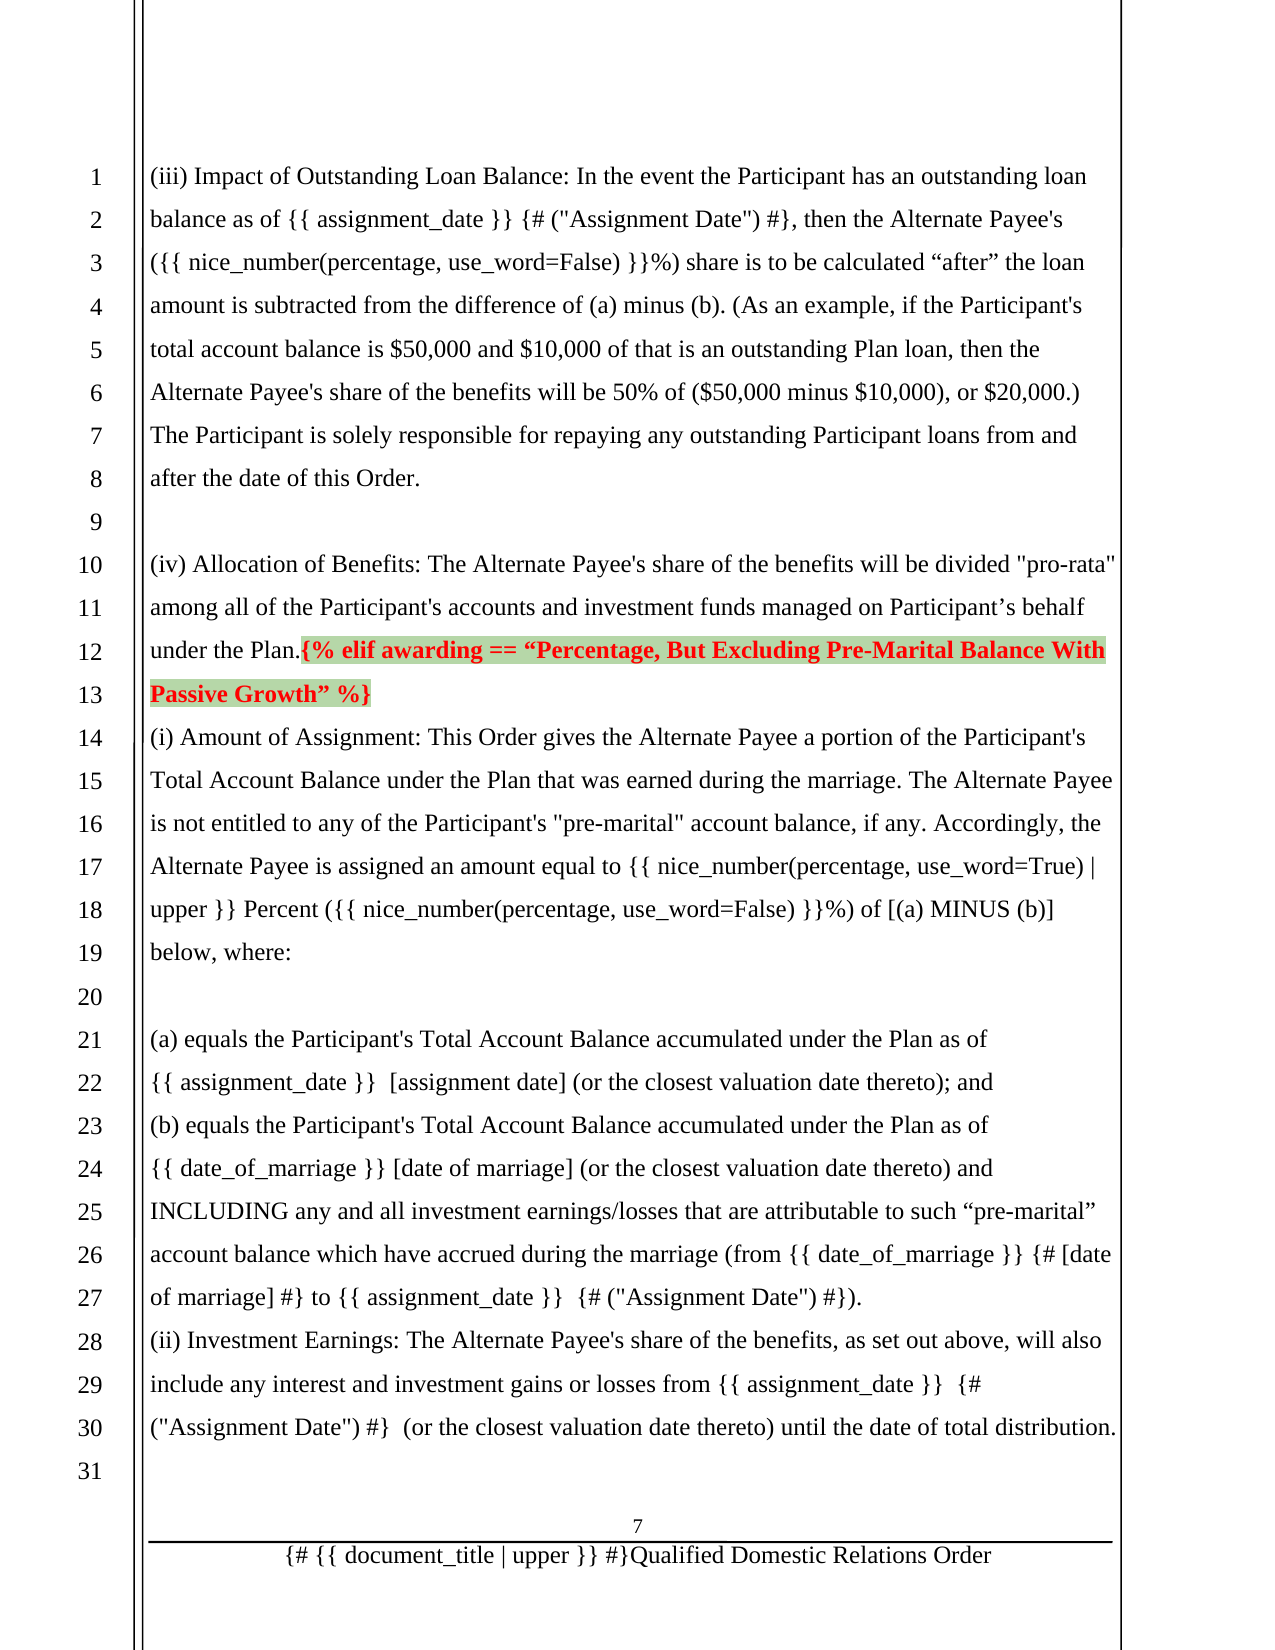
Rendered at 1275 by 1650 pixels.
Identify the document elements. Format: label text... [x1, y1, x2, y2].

text (iii) Impact of Outstanding Loan Balance: In the event the Participant has an outstanding loan balance as of {{ assignment_date }} {# ("Assignment Date") #}, then the Alternate Payee's ({{ nice_number(percentage, use_word=False) }}%) share is to be calculated “after” the loan amount is subtracted from the difference of (a) minus (b). (As an example, if the Participant's total account balance is $50,000 and $10,000 of that is an outstanding Plan loan, then the Alternate Payee's share of the benefits will be 50% of ($50,000 minus $10,000), or $20,000.) The Participant is solely responsible for repaying any outstanding Participant loans from and after the date of this Order. [150, 161, 1125, 492]
text (a) equals the Participant's Total Account Balance accumulated under the Plan as of {{ assignment_date }} [assignment date] (or the closest valuation date thereto); and [150, 1024, 1125, 1096]
text (ii) Investment Earnings: The Alternate Payee's share of the benefits, as set out above, will also include any interest and investment gains or losses from {{ assignment_date }} {# ("Assignment Date") #} (or the closest valuation date thereto) until the date of total distribution. [150, 1326, 1125, 1441]
text (b) equals the Participant's Total Account Balance accumulated under the Plan as of {{ date_of_marriage }} [date of marriage] (or the closest valuation date thereto) and INCLUDING any and all investment earnings/losses that are attributable to such “pre-marital” account balance which have accrued during the marriage (from {{ date_of_marriage }} {# [date of marriage] #} to {{ assignment_date }} {# ("Assignment Date") #}). [150, 1110, 1125, 1311]
text (iv) Allocation of Benefits: The Alternate Payee's share of the benefits will be divided "pro-rata" among all of the Participant's accounts and investment funds managed on Participant’s behalf under the Plan.{% elif awarding == “Percentage, But Excluding Pre-Marital Balance With Passive Growth” %} [150, 549, 1125, 707]
text (i) Amount of Assignment: This Order gives the Alternate Payee a portion of the Participant's Total Account Balance under the Plan that was earned during the marriage. The Alternate Payee is not entitled to any of the Participant's "pre-marital" account balance, if any. Accordingly, the Alternate Payee is assigned an amount equal to {{ nice_number(percentage, use_word=True) | upper }} Percent ({{ nice_number(percentage, use_word=False) }}%) of [(a) MINUS (b)] below, where: [150, 722, 1125, 966]
